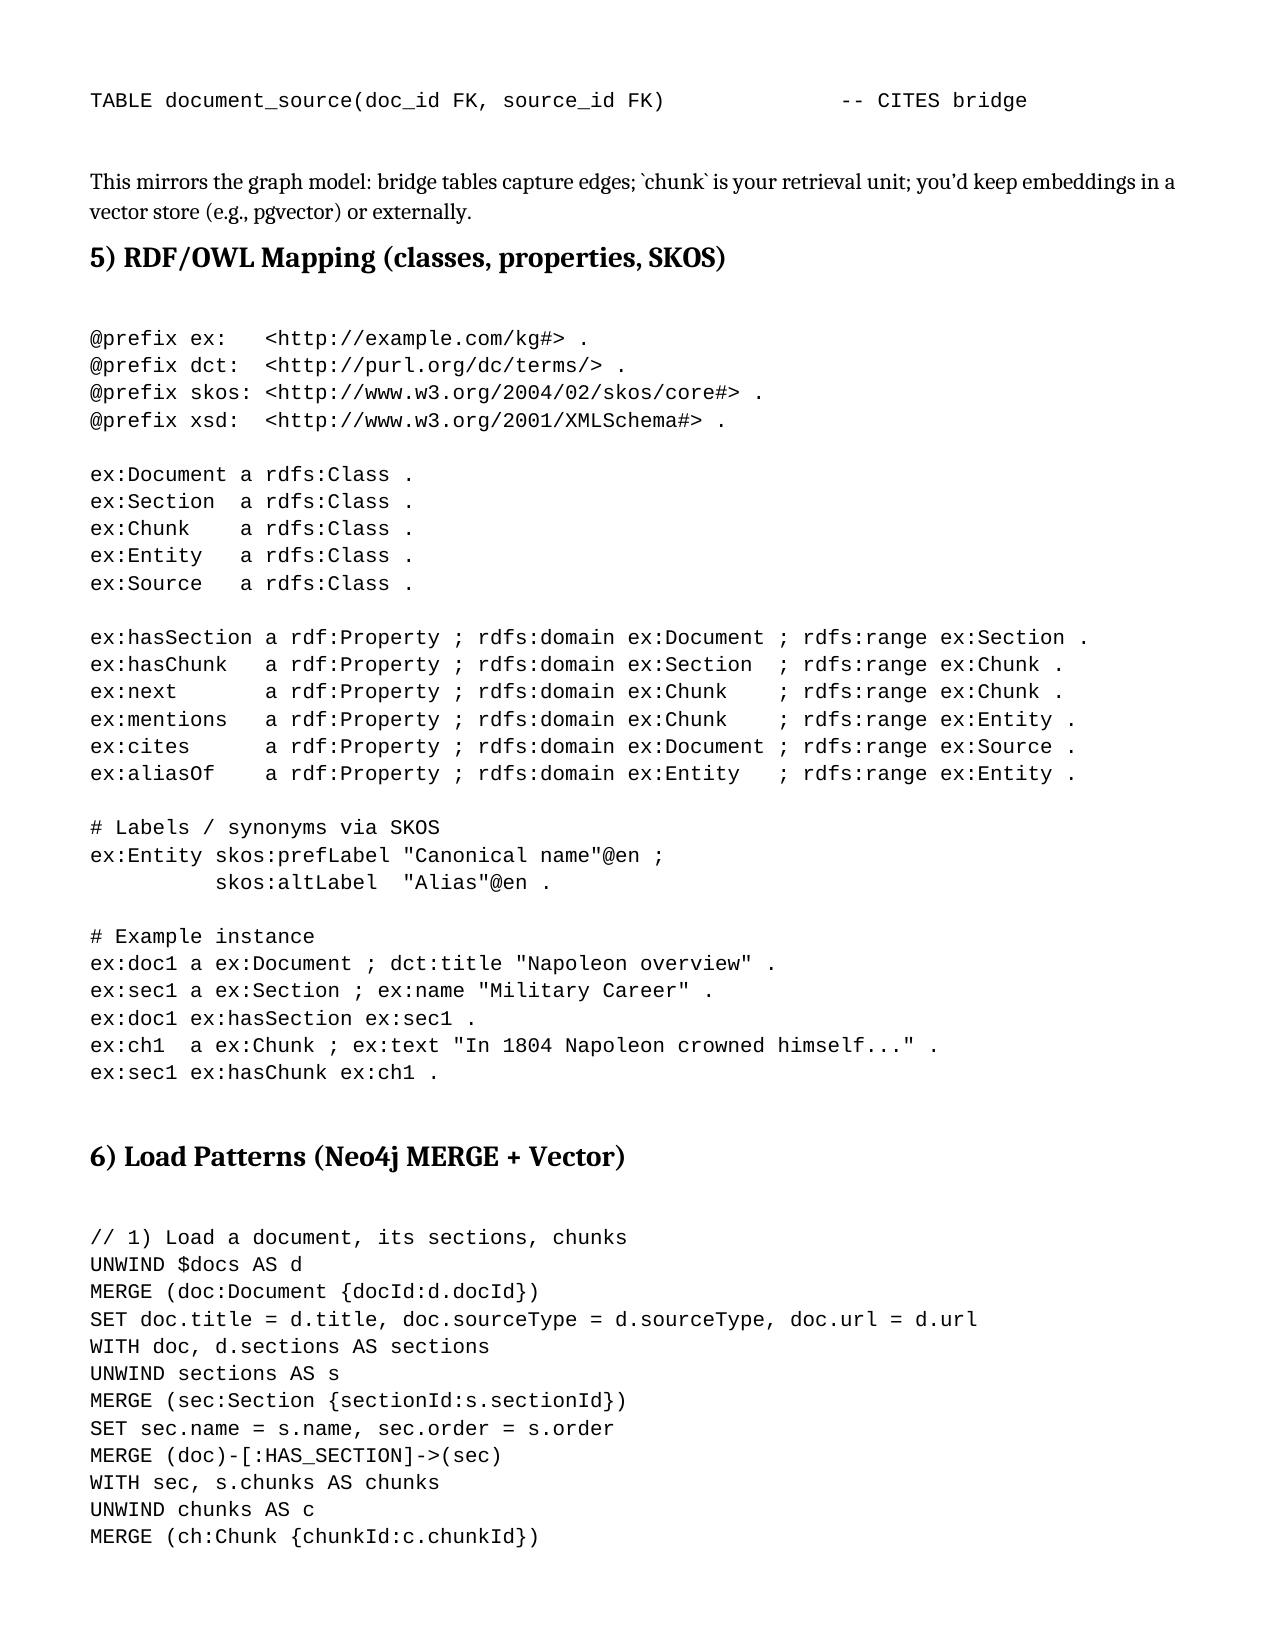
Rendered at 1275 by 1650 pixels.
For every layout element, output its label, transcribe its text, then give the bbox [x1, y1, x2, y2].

text 5) RDF/OWL Mapping (classes, properties, SKOS) [90, 241, 1185, 275]
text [90, 90, 1185, 144]
text 6) Load Patterns (Neo4j MERGE + Vector) [90, 1141, 1185, 1174]
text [90, 1200, 1185, 1550]
text @prefix ex: <http://example.com/kg#> . @prefix dct: <http://purl.org/dc/terms/> . @prefix skos: <http://www.w3.org/2004/02/skos/core#> . @prefix xsd: <http://www.w3.org/2001/XMLSchema#> . ex:Document a rdfs:Class . ex:Section a rdfs:Class . ex:Chunk a rdfs:Class . ex:Entity a rdfs:Class . ex:Source a rdfs:Class . ex:hasSection a rdf:Property ; rdfs:domain ex:Document ; rdfs:range ex:Section . ex:hasChunk a rdf:Property ; rdfs:domain ex:Section ; rdfs:range ex:Chunk . ex:next a rdf:Property ; rdfs:domain ex:Chunk ; rdfs:range ex:Chunk . ex:mentions a rdf:Property ; rdfs:domain ex:Chunk ; rdfs:range ex:Entity . ex:cites a rdf:Property ; rdfs:domain ex:Document ; rdfs:range ex:Source . ex:aliasOf a rdf:Property ; rdfs:domain ex:Entity ; rdfs:range ex:Entity . # Labels / synonyms via SKOS ex:Entity skos:prefLabel "Canonical name"@en ; skos:altLabel "Alias"@en . # Example instance ex:doc1 a ex:Document ; dct:title "Napoleon overview" . ex:sec1 a ex:Section ; ex:name "Military Career" . ex:doc1 ex:hasSection ex:sec1 . ex:ch1 a ex:Chunk ; ex:text "In 1804 Napoleon crowned himself..." . ex:sec1 ex:hasChunk ex:ch1 . [90, 301, 1185, 1116]
text This mirrors the graph model: bridge tables capture edges; `chunk` is your retrieval unit; you’d keep embeddings in a vector store (e.g., pgvector) or externally. [90, 168, 1185, 225]
